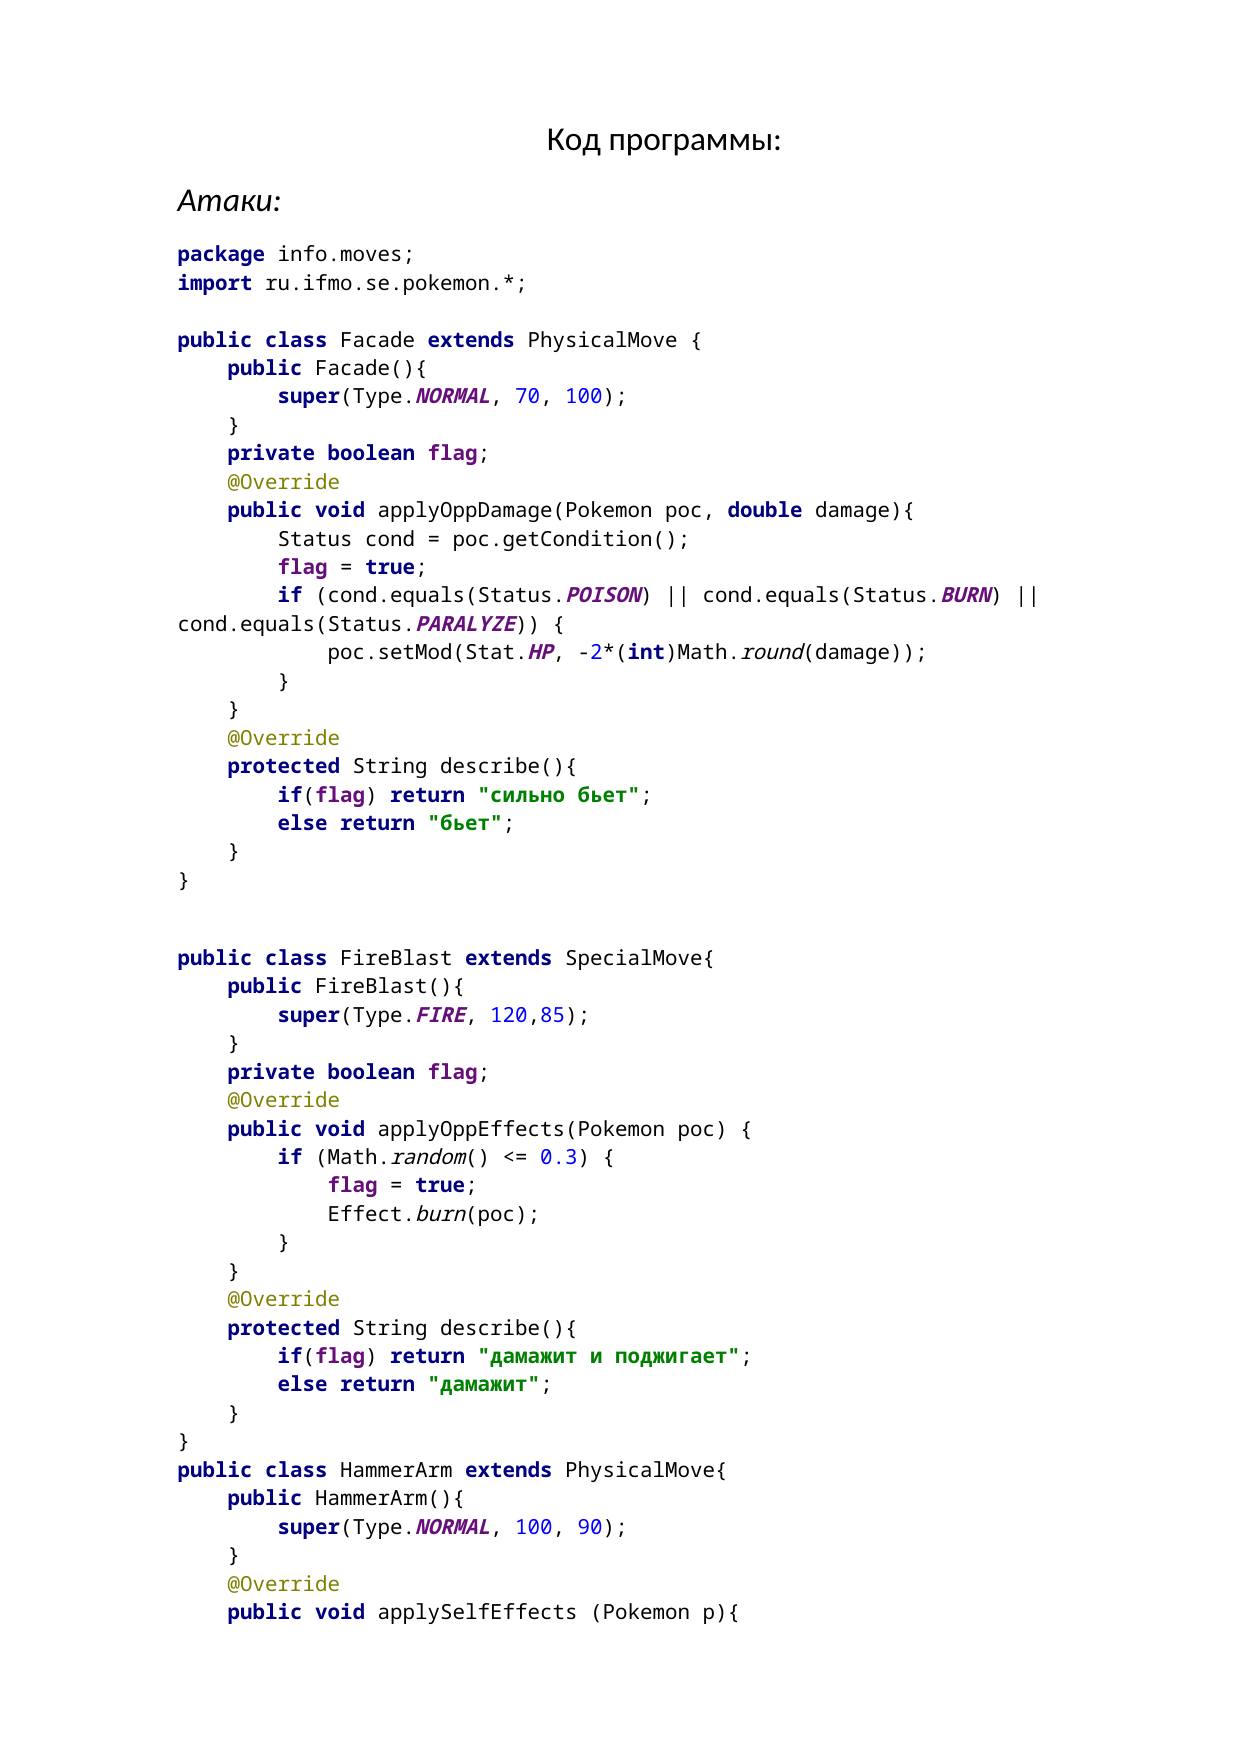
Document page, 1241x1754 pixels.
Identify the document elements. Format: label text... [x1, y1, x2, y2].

text Атаки: [177, 179, 1152, 219]
text public class FireBlast extends SpecialMove{ public FireBlast(){ super(Type.FIRE, 120,85); } private boolean flag; @Override public void applyOppEffects(Pokemon poc) { if (Math.random() <= 0.3) { flag = true; Effect.burn(poc); } } @Override protected String describe(){ if(flag) return "дамажит и поджигает"; else return "дамажит"; } } [177, 943, 1152, 1455]
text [177, 1455, 1152, 1626]
text Код программы: [177, 118, 1152, 159]
text package info.moves; import ru.ifmo.se.pokemon.*; public class Facade extends PhysicalMove { public Facade(){ super(Type.NORMAL, 70, 100); } private boolean flag; @Override public void applyOppDamage(Pokemon poc, double damage){ Status cond = poc.getCondition(); flag = true; if (cond.equals(Status.POISON) || cond.equals(Status.BURN) || cond.equals(Status.PARALYZE)) { poc.setMod(Stat.HP, -2*(int)Math.round(damage)); } } @Override protected String describe(){ if(flag) return "сильно бьет"; else return "бьет"; } } [177, 239, 1152, 893]
